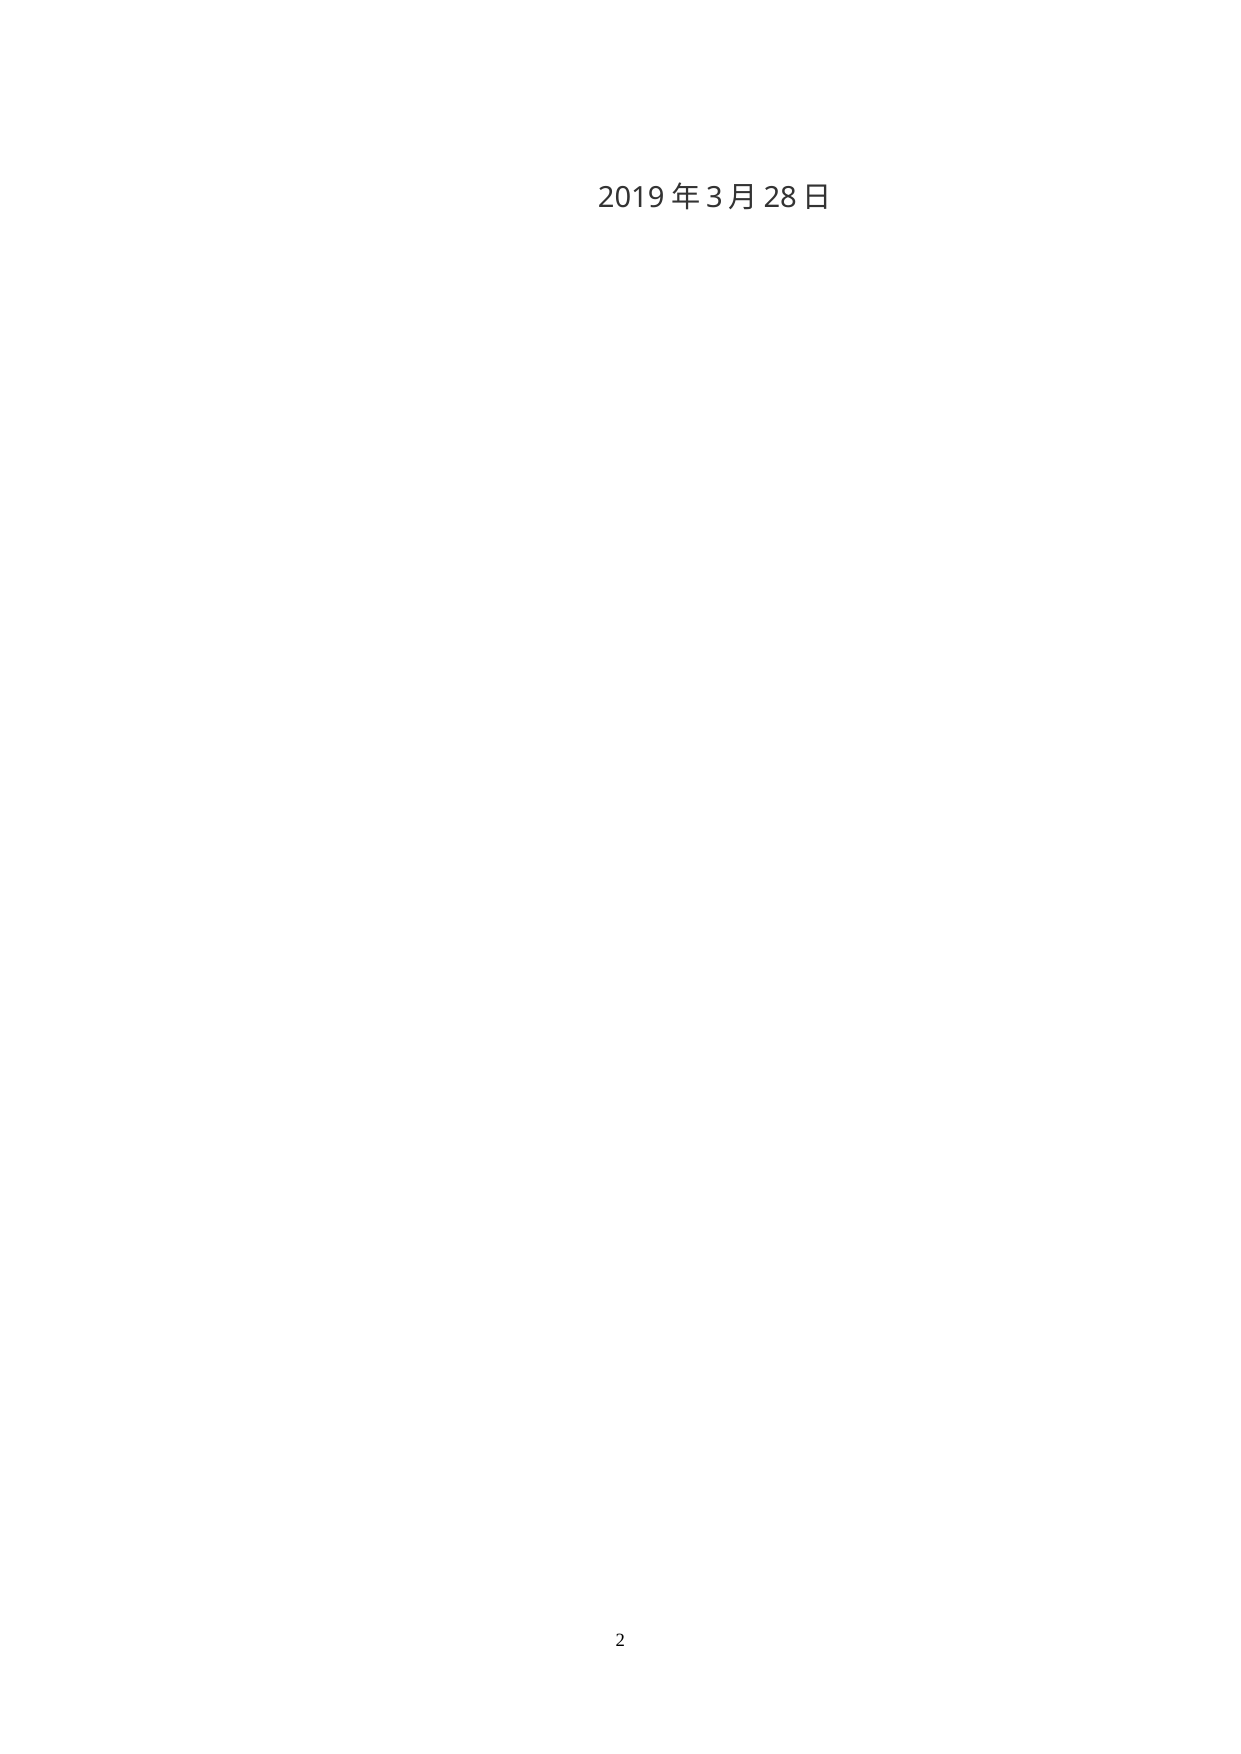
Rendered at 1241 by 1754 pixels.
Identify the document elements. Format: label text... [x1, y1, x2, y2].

text 2019年3月28日 [187, 162, 1053, 227]
